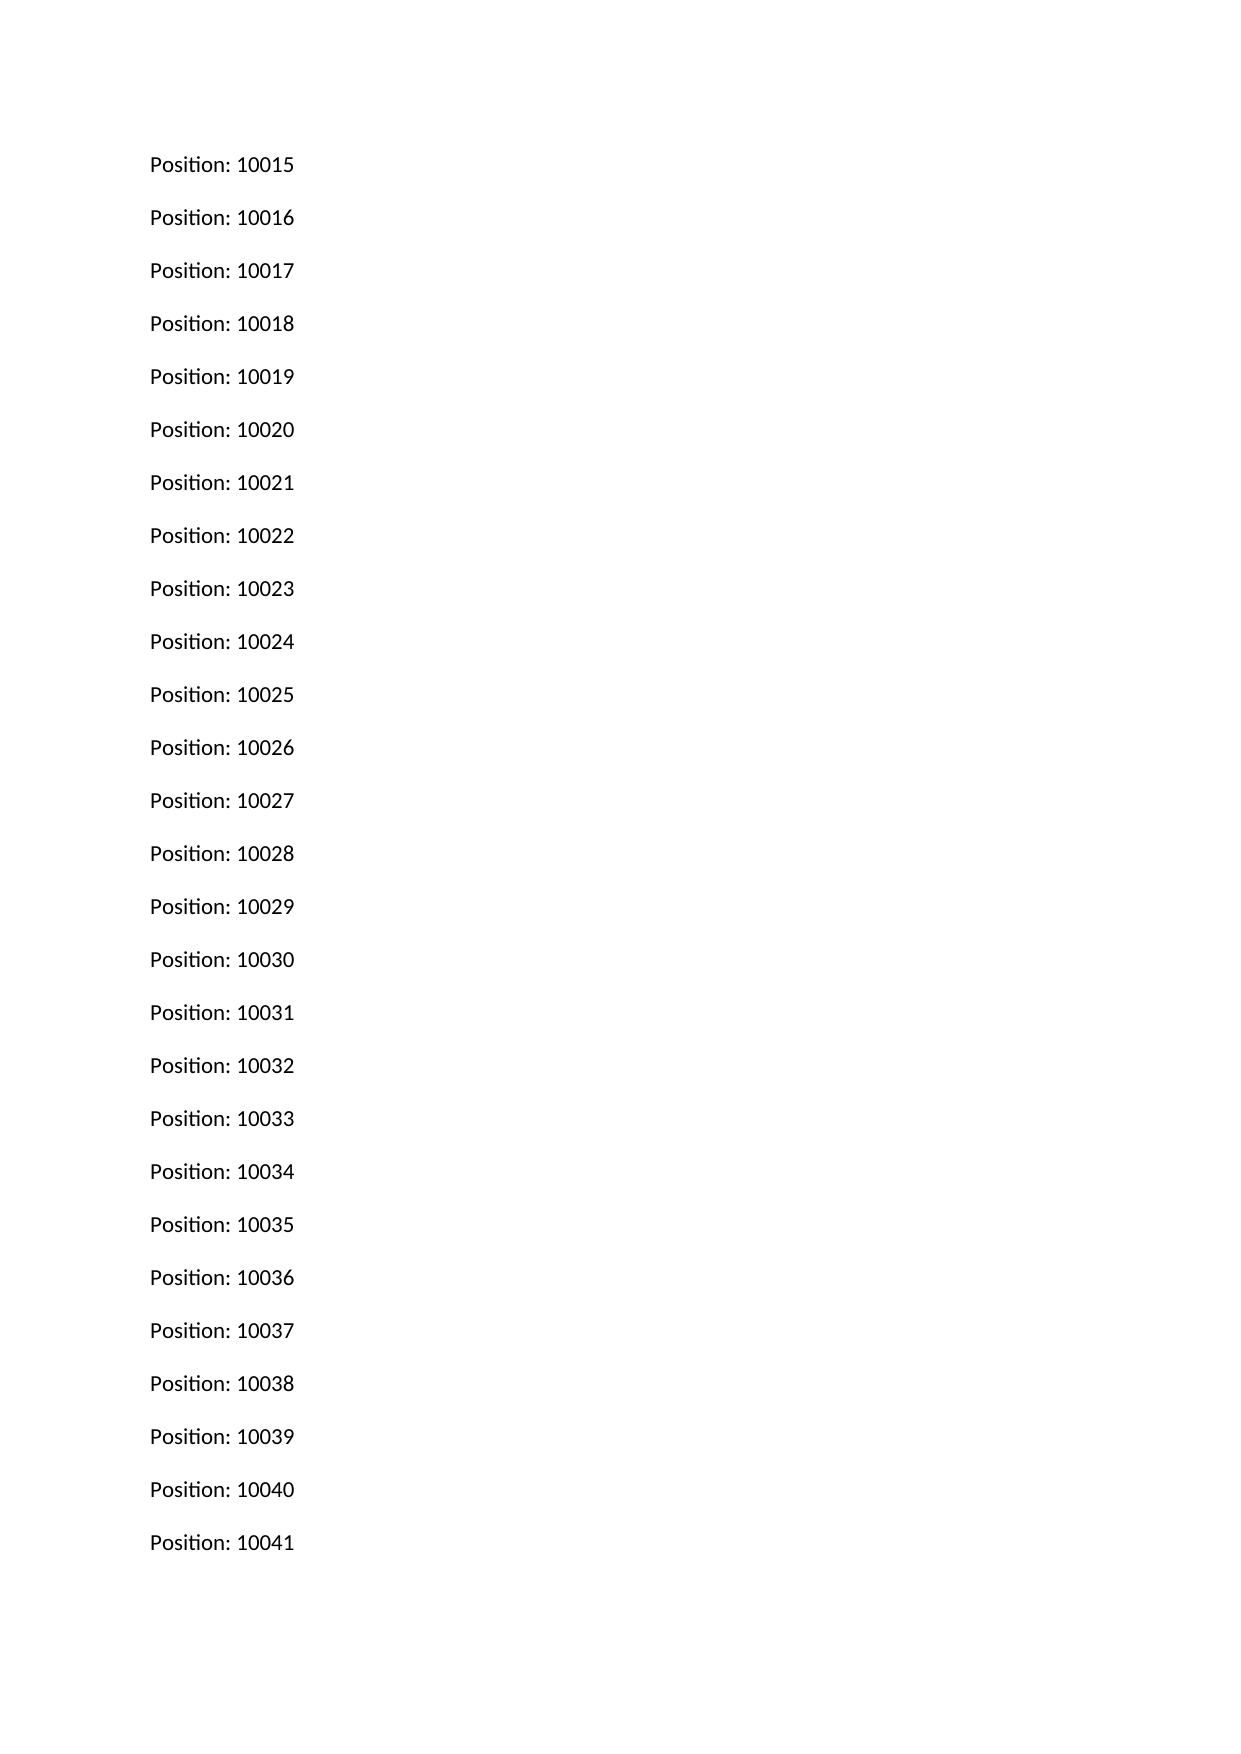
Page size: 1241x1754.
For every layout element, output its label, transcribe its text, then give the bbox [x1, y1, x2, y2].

text Position: 10026 [150, 733, 1090, 761]
text Position: 10034 [150, 1157, 1090, 1185]
text Position: 10039 [150, 1422, 1090, 1451]
text Position: 10021 [150, 468, 1090, 496]
text Position: 10035 [150, 1210, 1090, 1238]
text Position: 10018 [150, 309, 1090, 337]
text Position: 10030 [150, 945, 1090, 973]
text Position: 10037 [150, 1316, 1090, 1344]
text Position: 10027 [150, 786, 1090, 814]
text Position: 10017 [150, 256, 1090, 284]
text Position: 10025 [150, 680, 1090, 708]
text Position: 10028 [150, 839, 1090, 867]
text Position: 10022 [150, 521, 1090, 549]
text Position: 10019 [150, 362, 1090, 390]
text Position: 10038 [150, 1369, 1090, 1397]
text Position: 10033 [150, 1104, 1090, 1132]
text Position: 10041 [150, 1528, 1090, 1557]
text Position: 10036 [150, 1263, 1090, 1291]
text Position: 10015 [150, 150, 1090, 178]
text Position: 10040 [150, 1476, 1090, 1503]
text Position: 10016 [150, 203, 1090, 231]
text Position: 10023 [150, 574, 1090, 602]
text Position: 10029 [150, 892, 1090, 920]
text Position: 10031 [150, 998, 1090, 1026]
text Position: 10020 [150, 415, 1090, 443]
text Position: 10024 [150, 627, 1090, 655]
text Position: 10032 [150, 1051, 1090, 1079]
